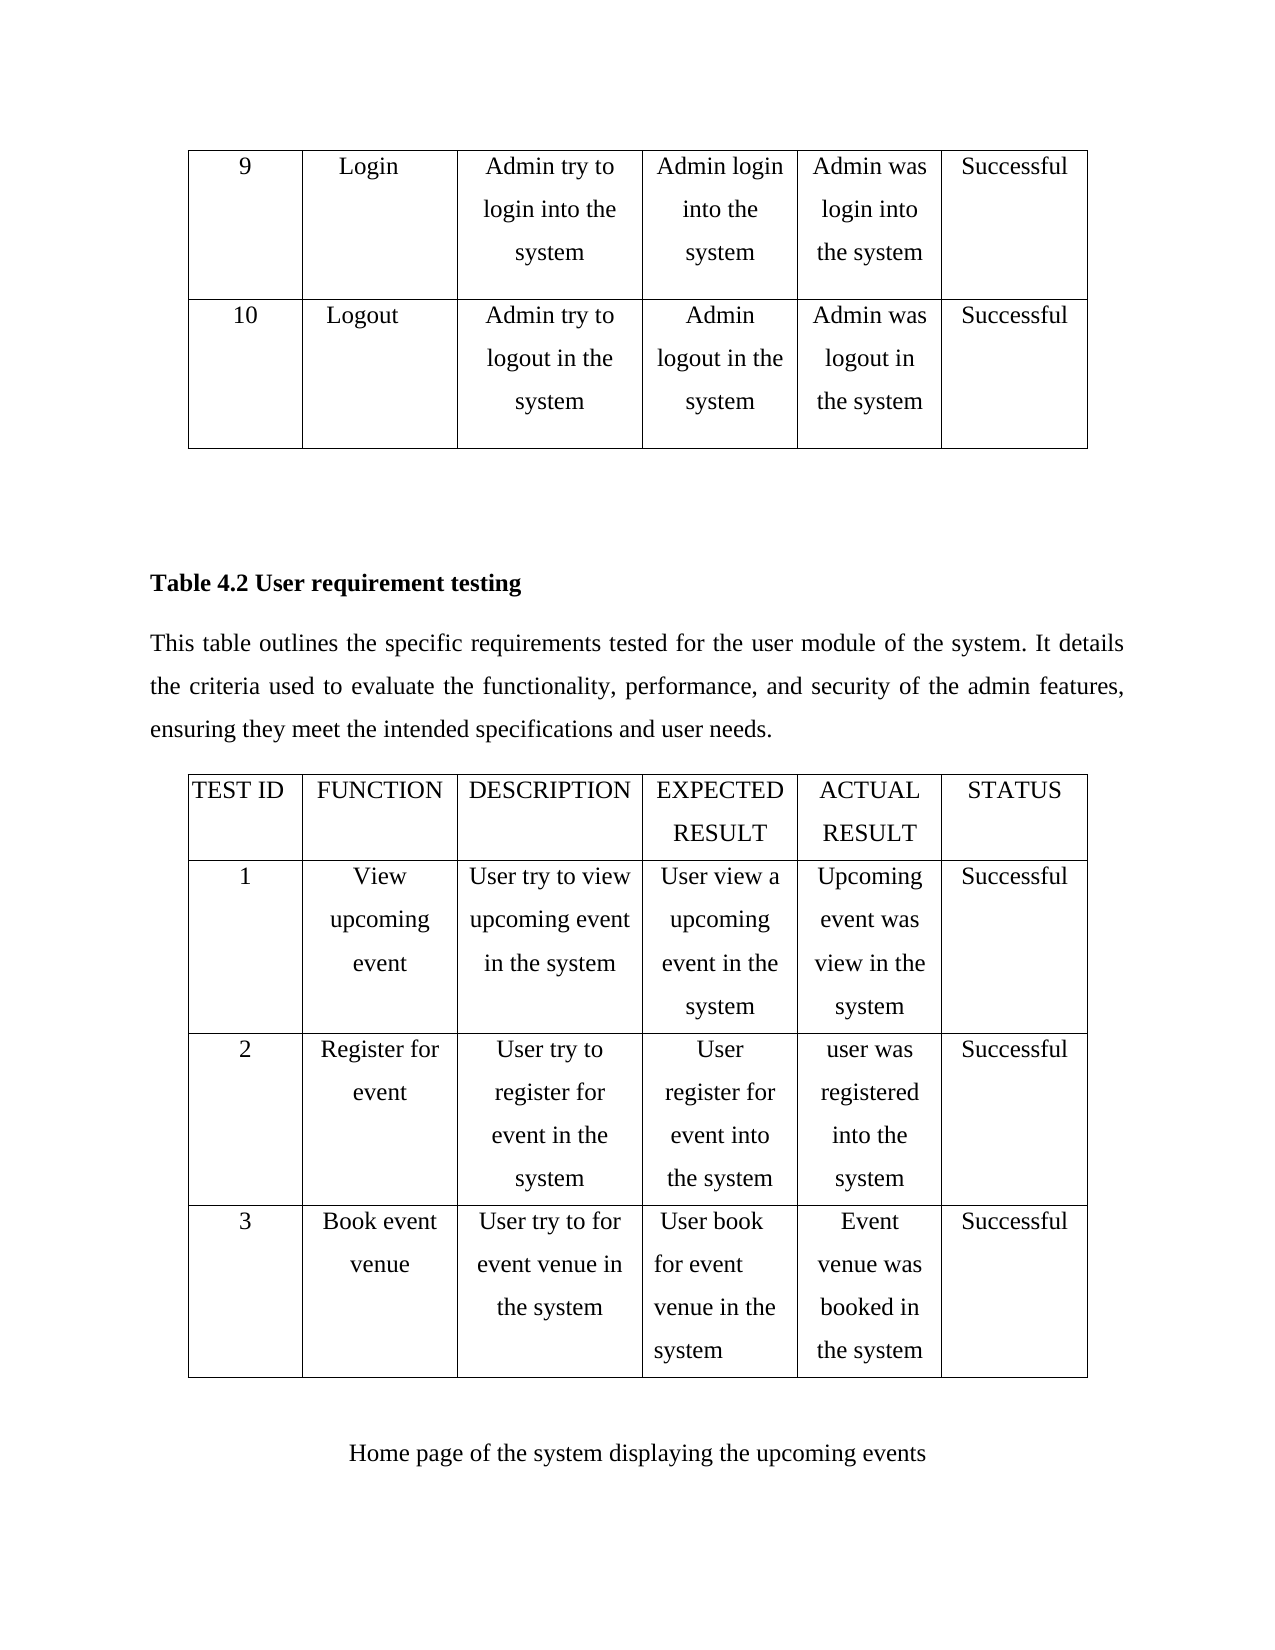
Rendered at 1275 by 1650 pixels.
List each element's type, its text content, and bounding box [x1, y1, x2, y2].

table_cell User view a upcoming event in the system [643, 861, 797, 1033]
table_cell Admin try to login into the system [458, 151, 642, 299]
table_cell 1 [189, 861, 302, 1033]
table_cell Book event venue [303, 1206, 457, 1377]
table_cell Successful [942, 861, 1087, 1033]
table_cell Upcoming event was view in the system [798, 861, 941, 1033]
table_header FUNCTION [303, 775, 457, 860]
table_cell Admin logout in the system [643, 300, 797, 448]
table_cell User try to for event venue in the system [458, 1206, 642, 1377]
text Table 4.2 User requirement testing [150, 568, 1125, 597]
table_cell Admin was logout in the system [798, 300, 941, 448]
table_cell View upcoming event [303, 861, 457, 1033]
table_cell User try to view upcoming event in the system [458, 861, 642, 1033]
table_cell Admin login into the system [643, 151, 797, 299]
table_cell Successful [942, 1206, 1087, 1377]
table_header EXPECTED RESULT [643, 775, 797, 860]
table_cell Successful [942, 151, 1087, 299]
table_cell Admin try to logout in the system [458, 300, 642, 448]
table_cell 10 [189, 300, 302, 448]
text Home page of the system displaying the upcoming events [150, 1438, 1125, 1467]
table_cell user was registered into the system [798, 1034, 941, 1205]
table_cell Login [303, 151, 457, 299]
table_cell Event venue was booked in the system [798, 1206, 941, 1377]
table_cell User book for event venue in the system [643, 1206, 797, 1377]
table_cell User register for event into the system [643, 1034, 797, 1205]
table_cell 2 [189, 1034, 302, 1205]
table_cell Register for event [303, 1034, 457, 1205]
table_cell Successful [942, 1034, 1087, 1205]
table_cell User try to register for event in the system [458, 1034, 642, 1205]
text This table outlines the specific requirements tested for the user module of the system. It details the criteria used to evaluate the functionality, performance, and security of the admin features, ensuring they meet the intended specifications and user needs. [150, 628, 1125, 743]
table_header ACTUAL RESULT [798, 775, 941, 860]
table_header STATUS [942, 775, 1087, 860]
table_cell 3 [189, 1206, 302, 1377]
table_header DESCRIPTION [458, 775, 642, 860]
table_cell Admin was login into the system [798, 151, 941, 299]
table_header TEST ID [189, 775, 302, 860]
table_cell Successful [942, 300, 1087, 448]
table_cell 9 [189, 151, 302, 299]
table_cell Logout [303, 300, 457, 448]
